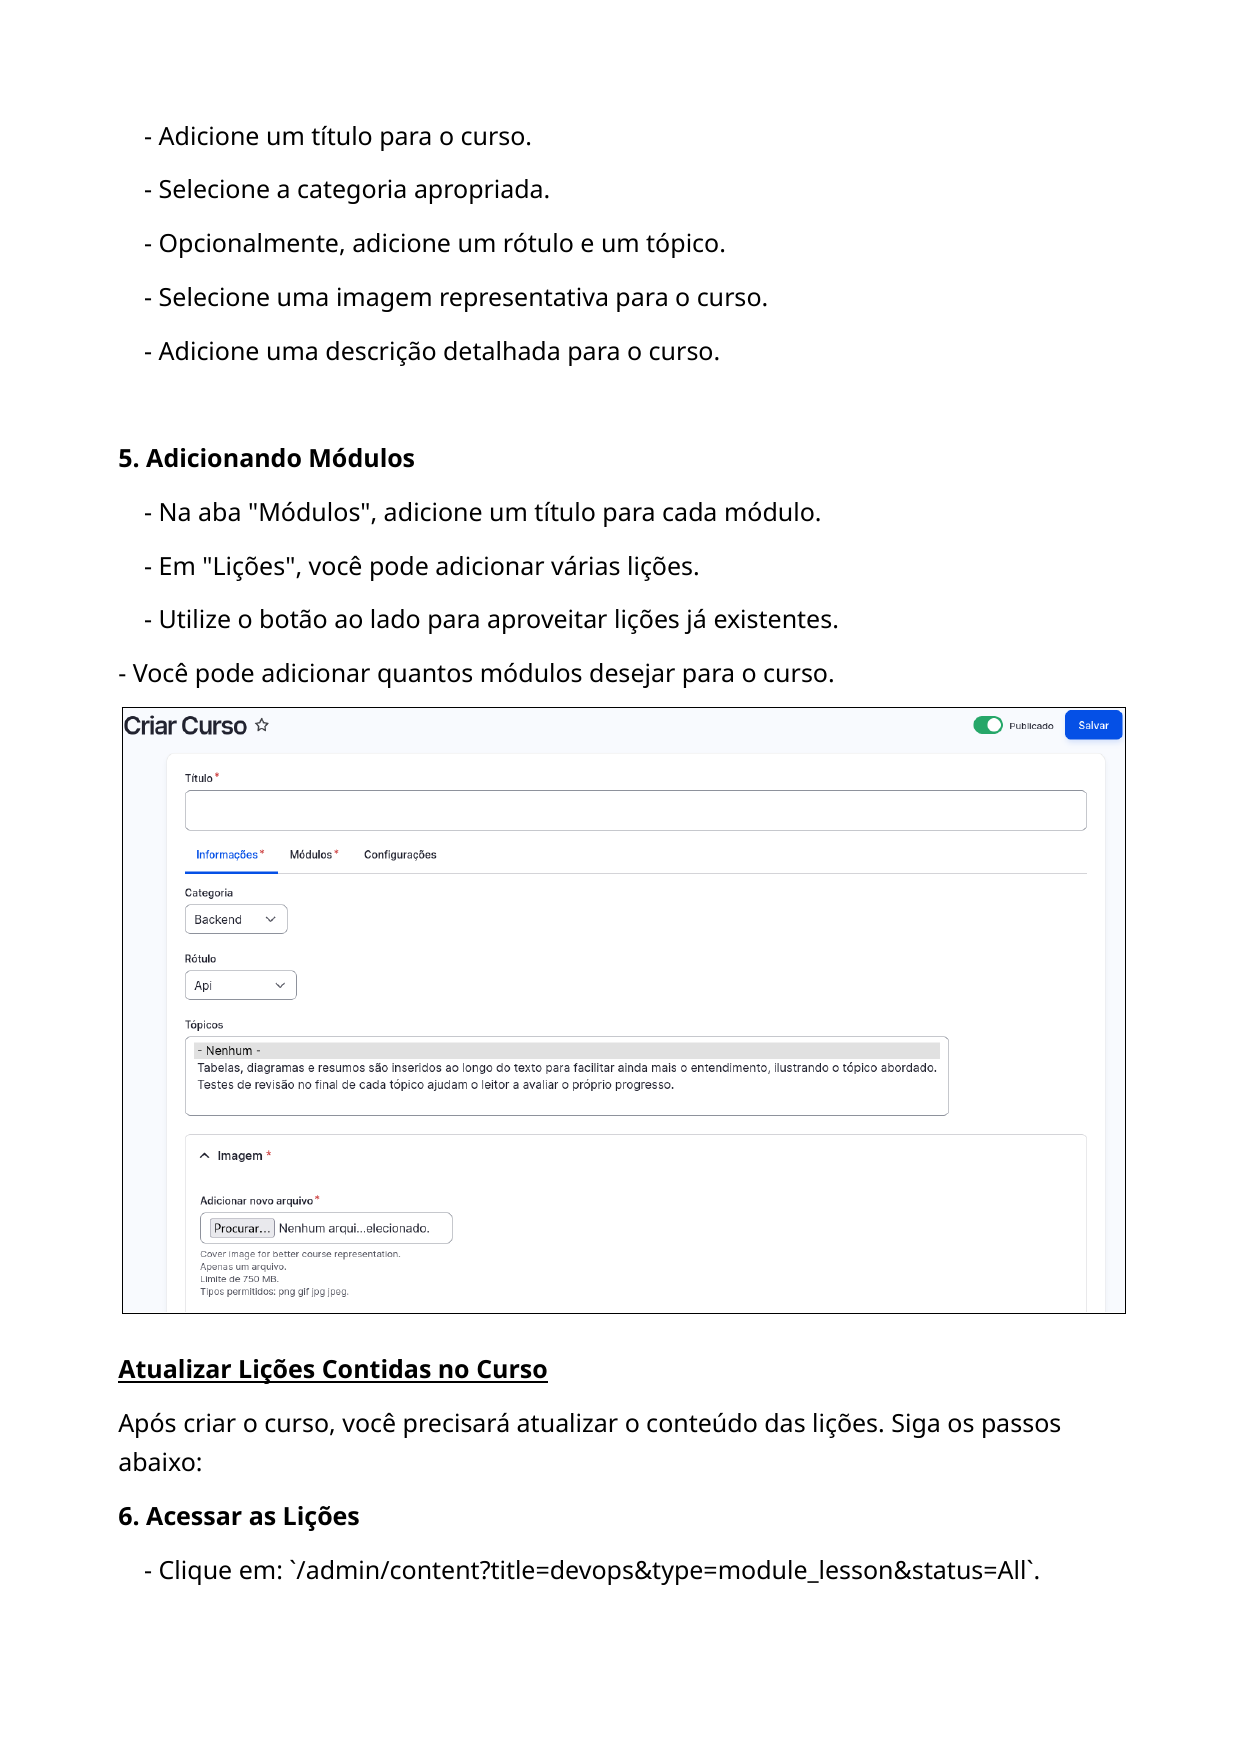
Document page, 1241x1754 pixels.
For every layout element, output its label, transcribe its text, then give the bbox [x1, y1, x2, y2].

text 6. Acessar as Lições [118, 1498, 1122, 1533]
picture [123, 708, 1125, 1312]
text Após criar o curso, você precisará atualizar o conteúdo das lições. Siga os passos abaixo: [118, 1406, 1122, 1479]
text - Em "Lições", você pode adicionar várias lições. [118, 548, 1122, 582]
text - Adicione um título para o curso. [118, 118, 1122, 152]
text - Clique em: `/admin/content?title=devops&type=module_lesson&status=All`. [118, 1552, 1122, 1586]
text - Na aba "Módulos", adicione um título para cada módulo. [118, 494, 1122, 528]
text - Selecione uma imagem representativa para o curso. [118, 279, 1122, 313]
text - Adicione uma descrição detalhada para o curso. [118, 333, 1122, 367]
text - Selecione a categoria apropriada. [118, 172, 1122, 206]
text - Opcionalmente, adicione um rótulo e um tópico. [118, 226, 1122, 260]
text 5. Adicionando Módulos [118, 441, 1122, 475]
text - Utilize o botão ao lado para aproveitar lições já existentes. [118, 602, 1122, 636]
